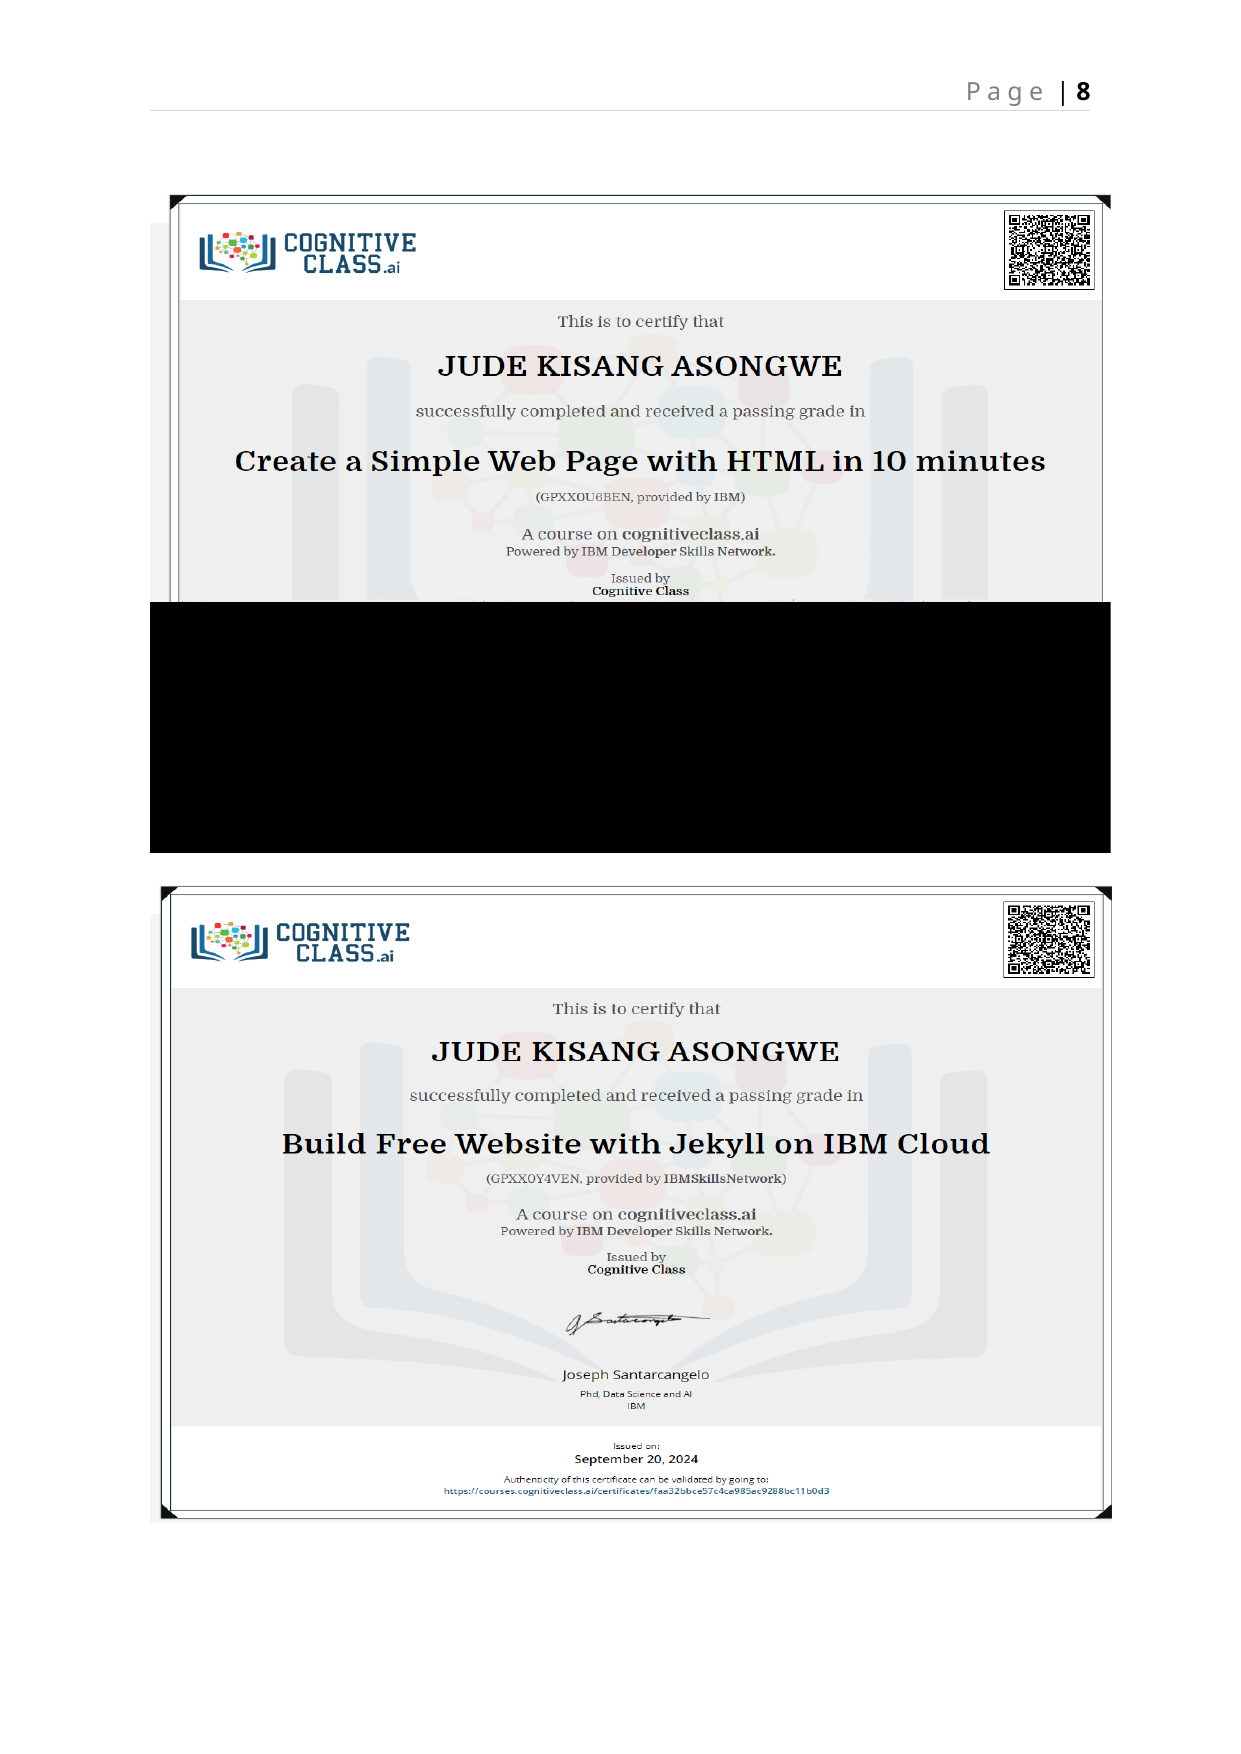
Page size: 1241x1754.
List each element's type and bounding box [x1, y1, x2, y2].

picture [150, 187, 1111, 853]
picture [150, 882, 1112, 1523]
